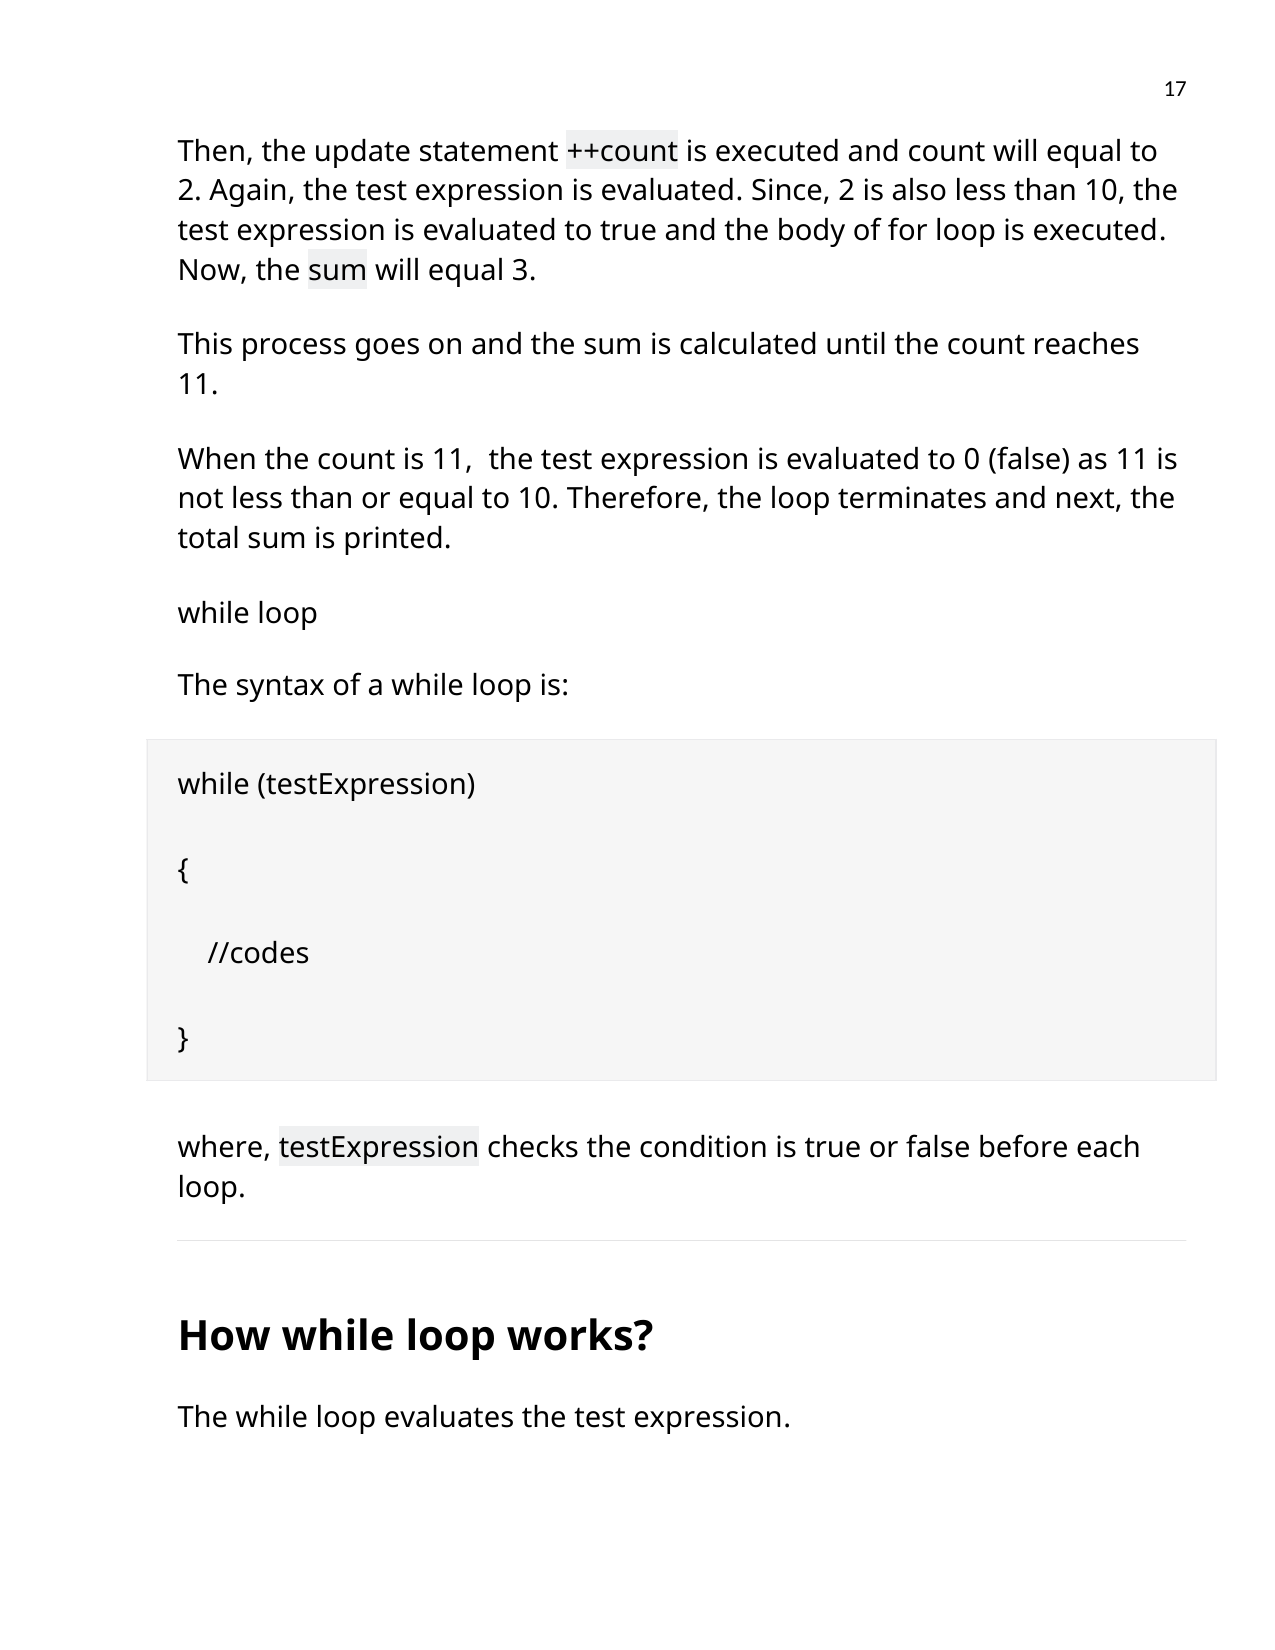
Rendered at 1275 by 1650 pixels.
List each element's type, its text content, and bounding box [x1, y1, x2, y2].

text The syntax of a while loop is: [177, 664, 1186, 704]
text This process goes on and the sum is calculated until the count reaches 11. [177, 324, 1186, 403]
subtitle while loop [177, 592, 1186, 632]
text } [148, 993, 1215, 1080]
text //codes [148, 908, 1215, 972]
text while (testExpression) [148, 740, 1215, 803]
text { [148, 823, 1215, 888]
text The while loop evaluates the test expression. [177, 1396, 1186, 1436]
subtitle How while loop works? [177, 1306, 1186, 1362]
text Then, the update statement ++count is executed and count will equal to 2. Again, the test expression is evaluated. Since, 2 is also less than 10, the test expression is evaluated to true and the body of for loop is executed. Now, the sum will equal 3. [177, 130, 1186, 289]
text where, testExpression checks the condition is true or false before each loop. [177, 1126, 1186, 1206]
text When the count is 11, the test expression is evaluated to 0 (false) as 11 is not less than or equal to 10. Therefore, the loop terminates and next, the total sum is printed. [177, 438, 1186, 557]
